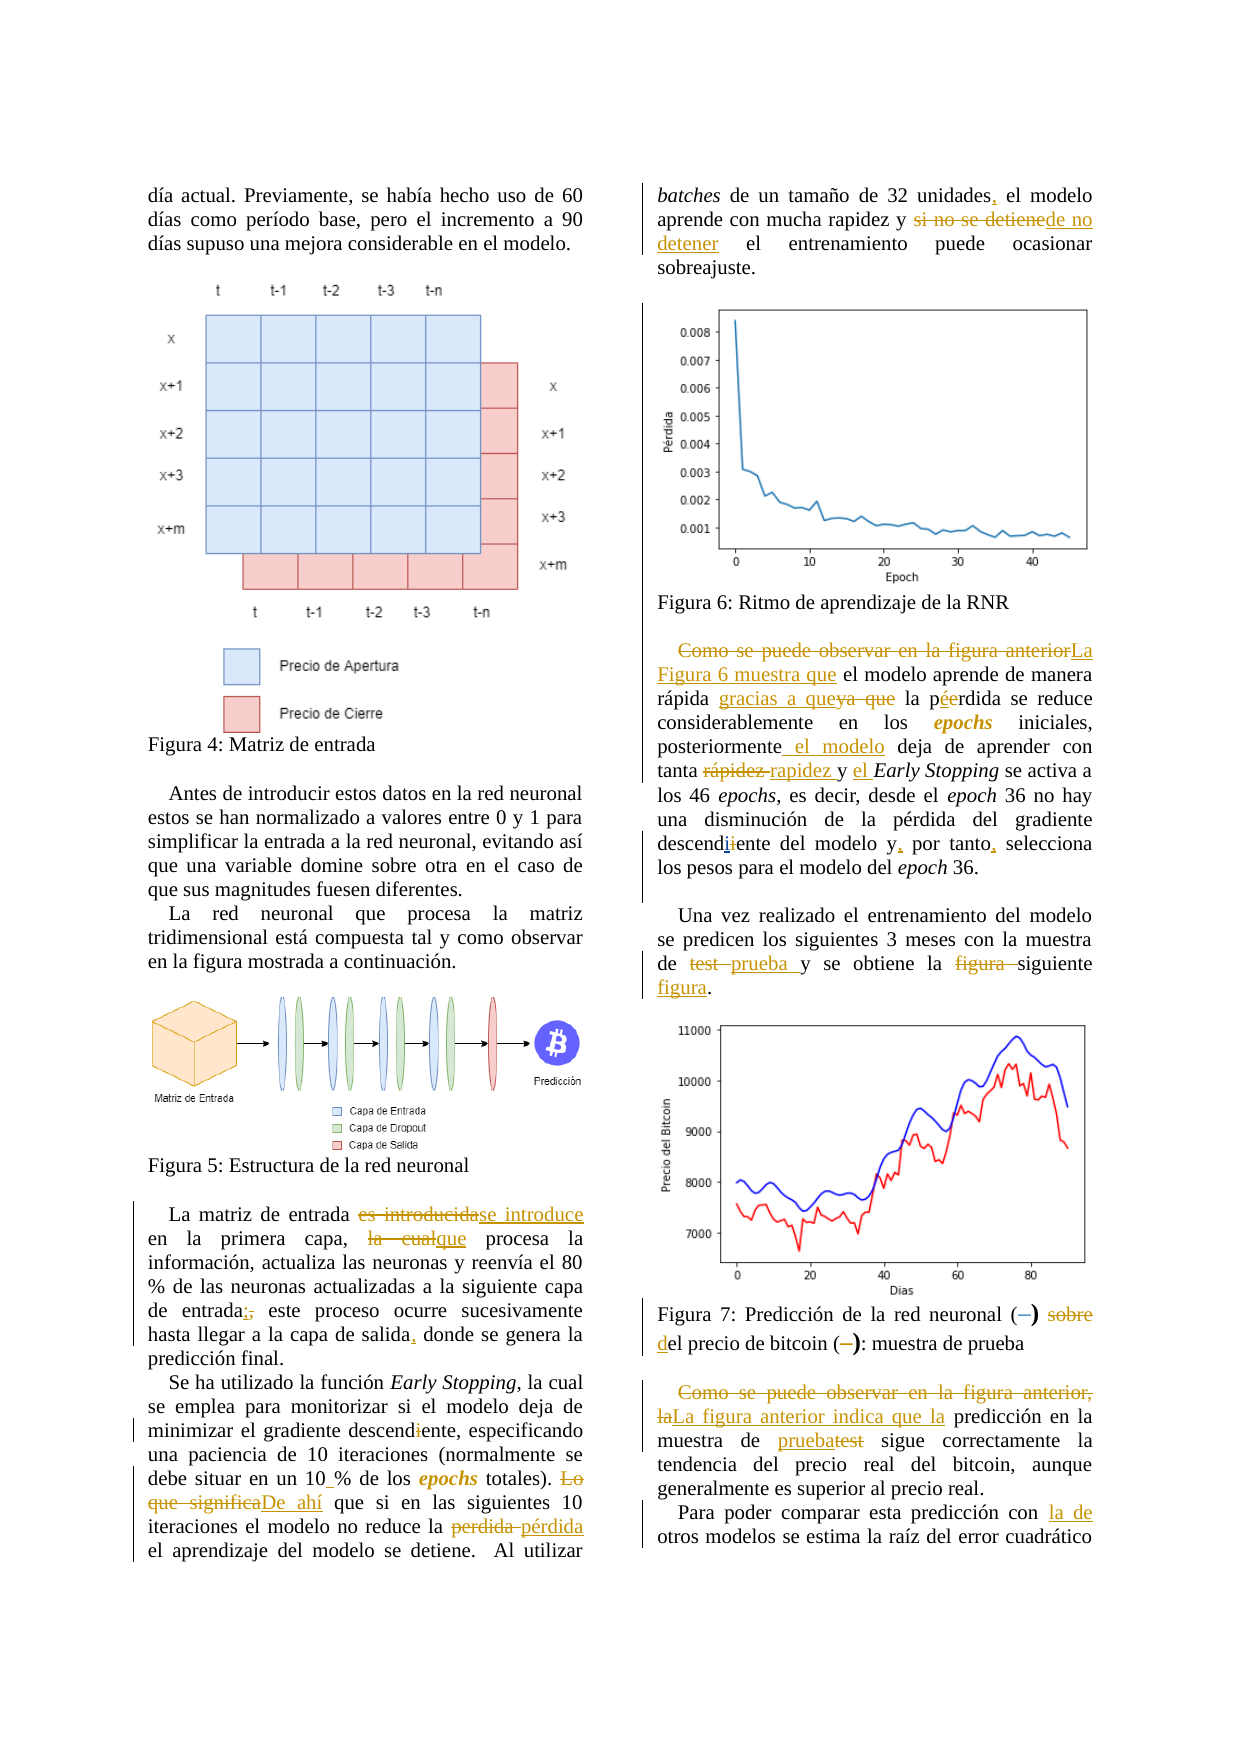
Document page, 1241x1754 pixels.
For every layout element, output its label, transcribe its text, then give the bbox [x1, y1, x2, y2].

text Figura 7: Predicción de la red neuronal (–) el precio de bitcoin (–): muestra de prueba [657, 1299, 1093, 1356]
text La matriz de entrada en la primera capa, procesa la información, actualiza las neuronas y reenvía el 80% de las neuronas actualizadas a la siguiente capa de entrada este proceso ocurre sucesivamente hasta llegar a la capa de salida donde se genera la predicción final. [148, 1201, 583, 1370]
picture [147, 279, 578, 733]
text Una vez realizado el entrenamiento del modelo se predicen los siguientes 3 meses con la muestra de y se obtiene la siguiente. [657, 903, 1093, 999]
picture [657, 303, 1093, 590]
text Antes de introducir estos datos en la red neuronal estos se han normalizado a valores entre 0 y 1 para simplificar la entrada a la red neuronal, evitando así que una variable domine sobre otra en el caso de que sus magnitudes fuesen diferentes. [148, 781, 583, 901]
text el modelo aprende de manera rápida la prdida se reduce considerablemente en los epochs iniciales, posteriormente deja de aprender con tanta y Early Stopping se activa a los 46 epochs, es decir, desde el epoch 36 no hay una disminución de la pérdida del gradiente descendente del modelo y por tanto selecciona los pesos para el modelo del epoch 36. [657, 638, 1093, 879]
text Se ha utilizado la función Early Stopping, la cual se emplea para monitorizar si el modelo deja de minimizar el gradiente descendente, especificando una paciencia de 10 iteraciones (normalmente se debe situar en un 10% de los epochs totales). que si en las siguientes 10 iteraciones el modelo no reduce la el aprendizaje del modelo se detiene. Al utilizar batches de un tamaño de 32 unidades el modelo aprende con mucha rapidez y el entrenamiento puede ocasionar sobreajuste. [148, 1370, 583, 1562]
picture [657, 1023, 1093, 1299]
text Figura 6: Ritmo de aprendizaje de la RNR [657, 590, 1093, 614]
text Para poder comparar esta predicción con otros modelos se estima la raíz del error cuadrático medio, así como también el error medio absoluto. [657, 1500, 1093, 1548]
text La red neuronal que procesa la matriz tridimensional está compuesta tal y como observar en la figura mostrada a continuación. [148, 901, 583, 973]
text Figura 5: Estructura de la red neuronal [148, 1154, 583, 1177]
picture [147, 997, 587, 1154]
text predicción en la muestra de sigue correctamente la tendencia del precio real del bitcoin, aunque generalmente es superior al precio real. [657, 1380, 1093, 1500]
text Figura 4: Matriz de entrada [148, 732, 583, 756]
text Se ha utilizado la función Early Stopping, la cual se emplea para monitorizar si el modelo deja de minimizar el gradiente descendente, especificando una paciencia de 10 iteraciones (normalmente se debe situar en un 10% de los epochs totales). que si en las siguientes 10 iteraciones el modelo no reduce la el aprendizaje del modelo se detiene. Al utilizar batches de un tamaño de 32 unidades el modelo aprende con mucha rapidez y el entrenamiento puede ocasionar sobreajuste. [657, 183, 1093, 279]
